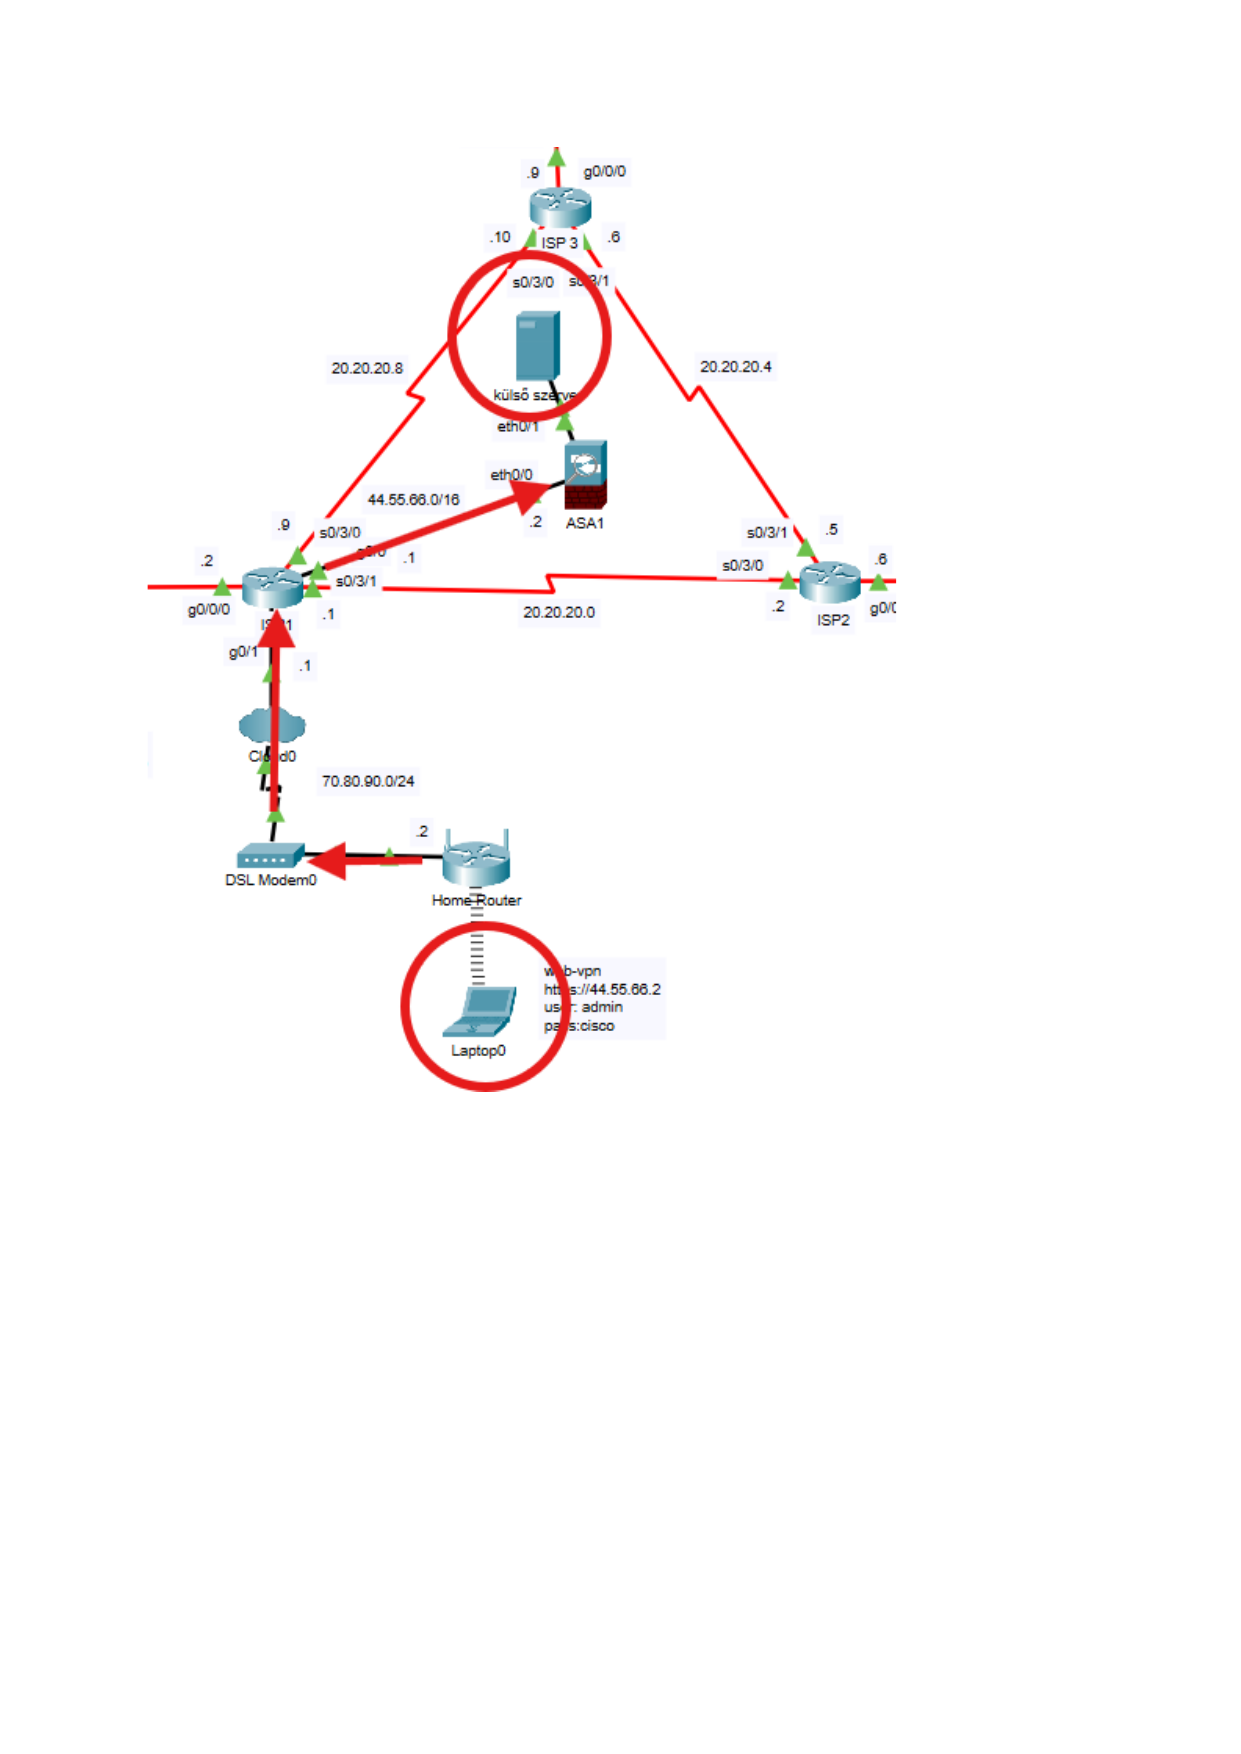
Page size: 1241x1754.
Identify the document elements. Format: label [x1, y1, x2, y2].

picture [147, 147, 897, 1092]
